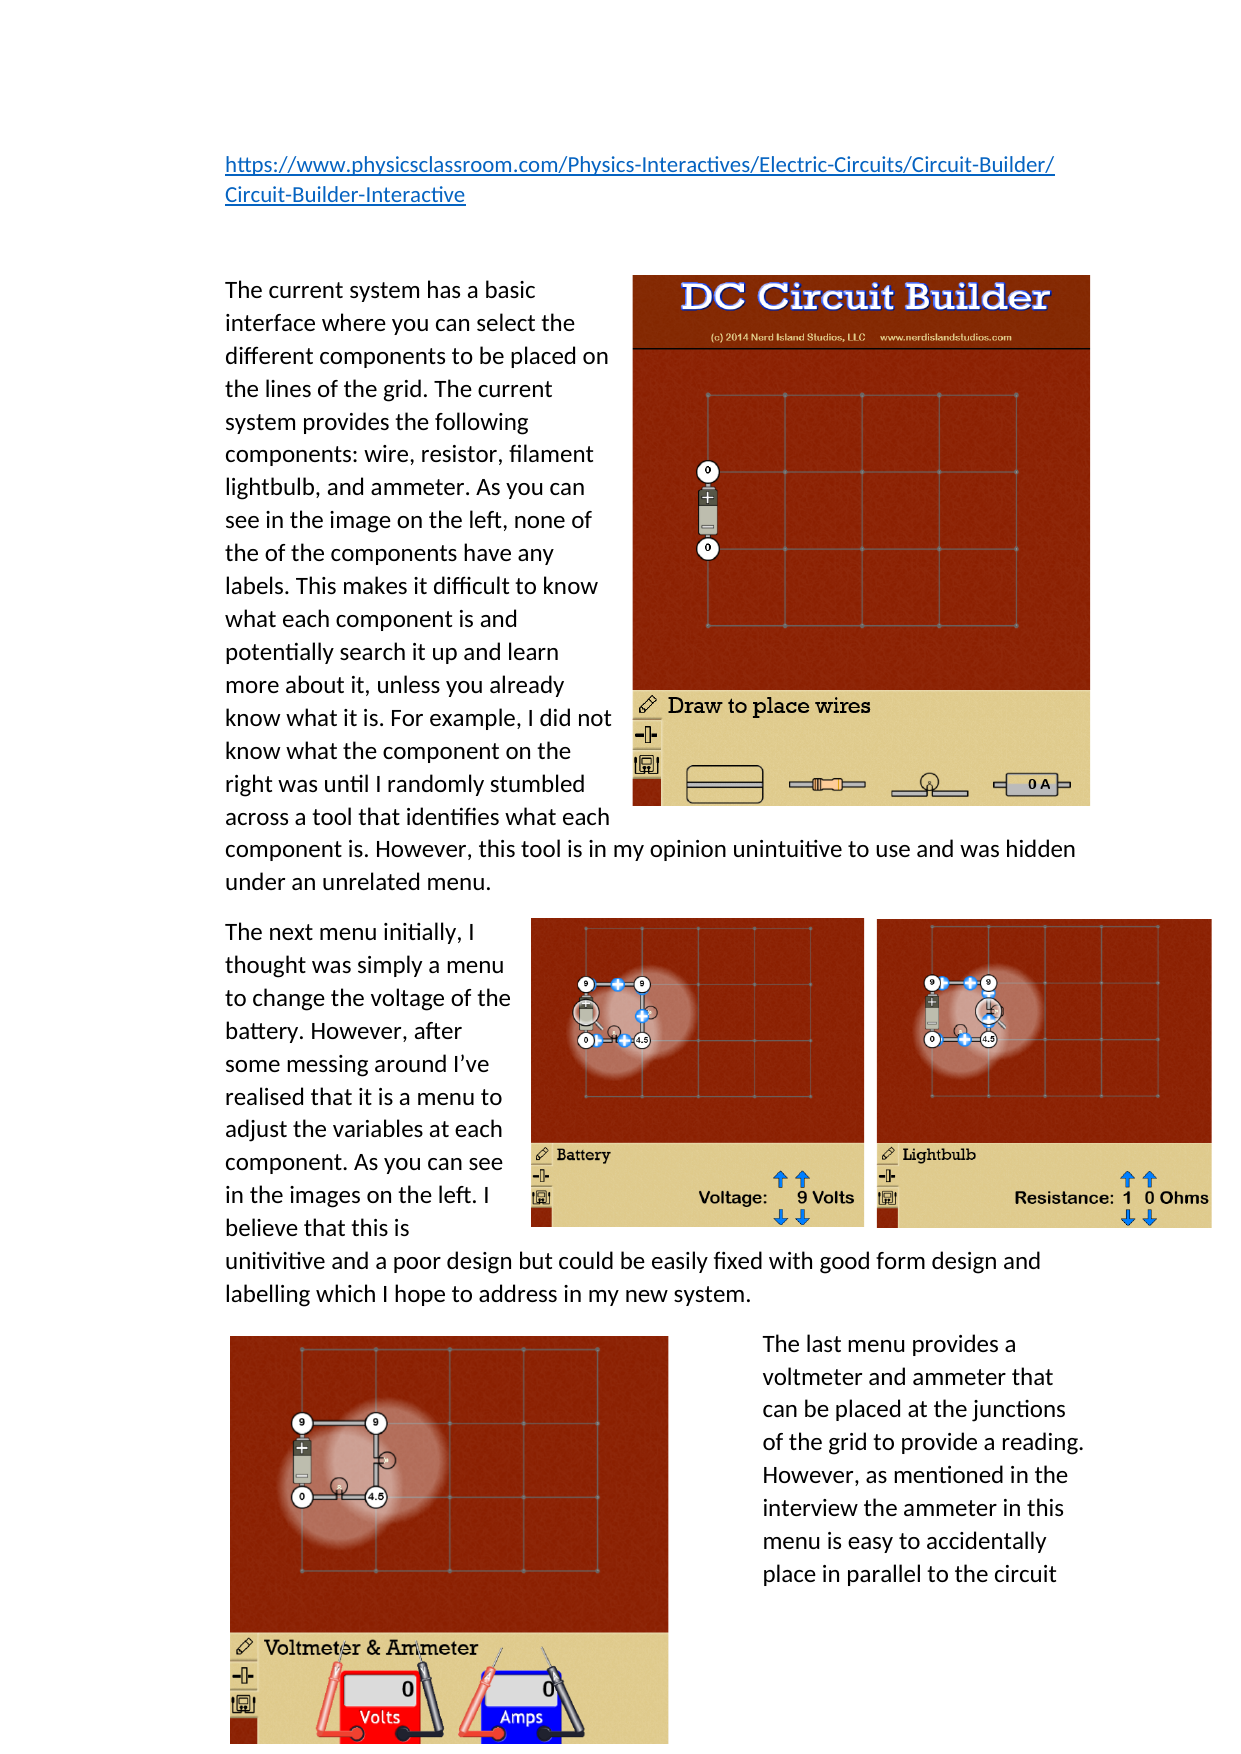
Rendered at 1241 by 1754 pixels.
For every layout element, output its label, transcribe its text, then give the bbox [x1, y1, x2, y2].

picture [876, 919, 1212, 1228]
picture [230, 1336, 669, 1744]
text https://www.physicsclassroom.com/Physics-Interactives/Electric-Circuits/Circuit-Builder/Circuit-Builder-Interactive [225, 150, 1090, 208]
picture [531, 918, 865, 1227]
picture [632, 275, 1091, 806]
